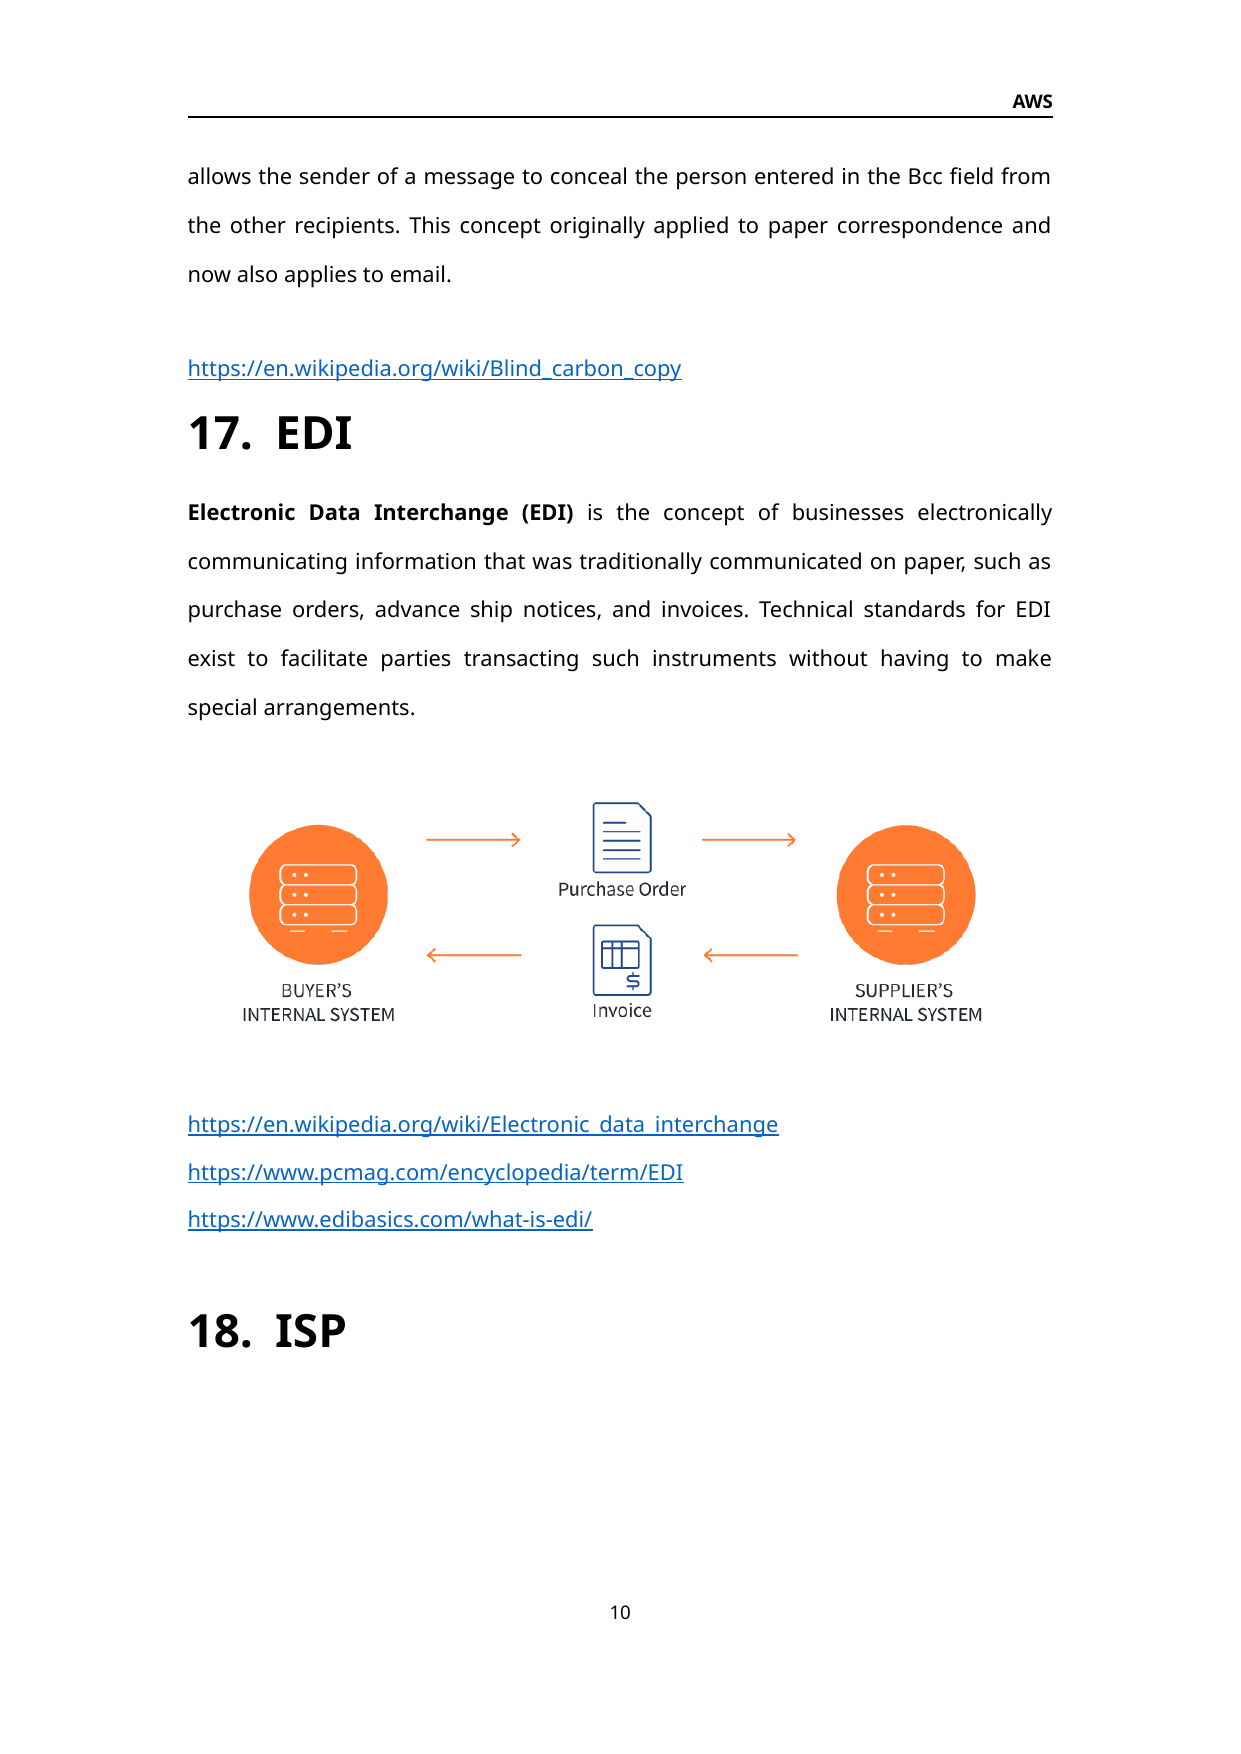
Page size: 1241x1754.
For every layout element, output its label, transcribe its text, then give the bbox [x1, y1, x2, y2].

text https://en.wikipedia.org/wiki/Electronic_data_interchange [187, 1108, 1053, 1140]
text https://en.wikipedia.org/wiki/Blind_carbon_copy [187, 352, 1053, 384]
text Electronic Data Interchange (EDI) is the concept of businesses electronically communicating information that was traditionally communicated on paper, such as purchase orders, advance ship notices, and invoices. Technical standards for EDI exist to facilitate parties transacting such instruments without having to make special arrangements. [187, 496, 1053, 723]
subtitle EDI [187, 399, 1053, 464]
subtitle ISP [187, 1297, 1053, 1362]
picture [187, 785, 1053, 1044]
text https://www.edibasics.com/what-is-edi/ [187, 1202, 1053, 1235]
text https://www.pcmag.com/encyclopedia/term/EDI [187, 1155, 1053, 1188]
